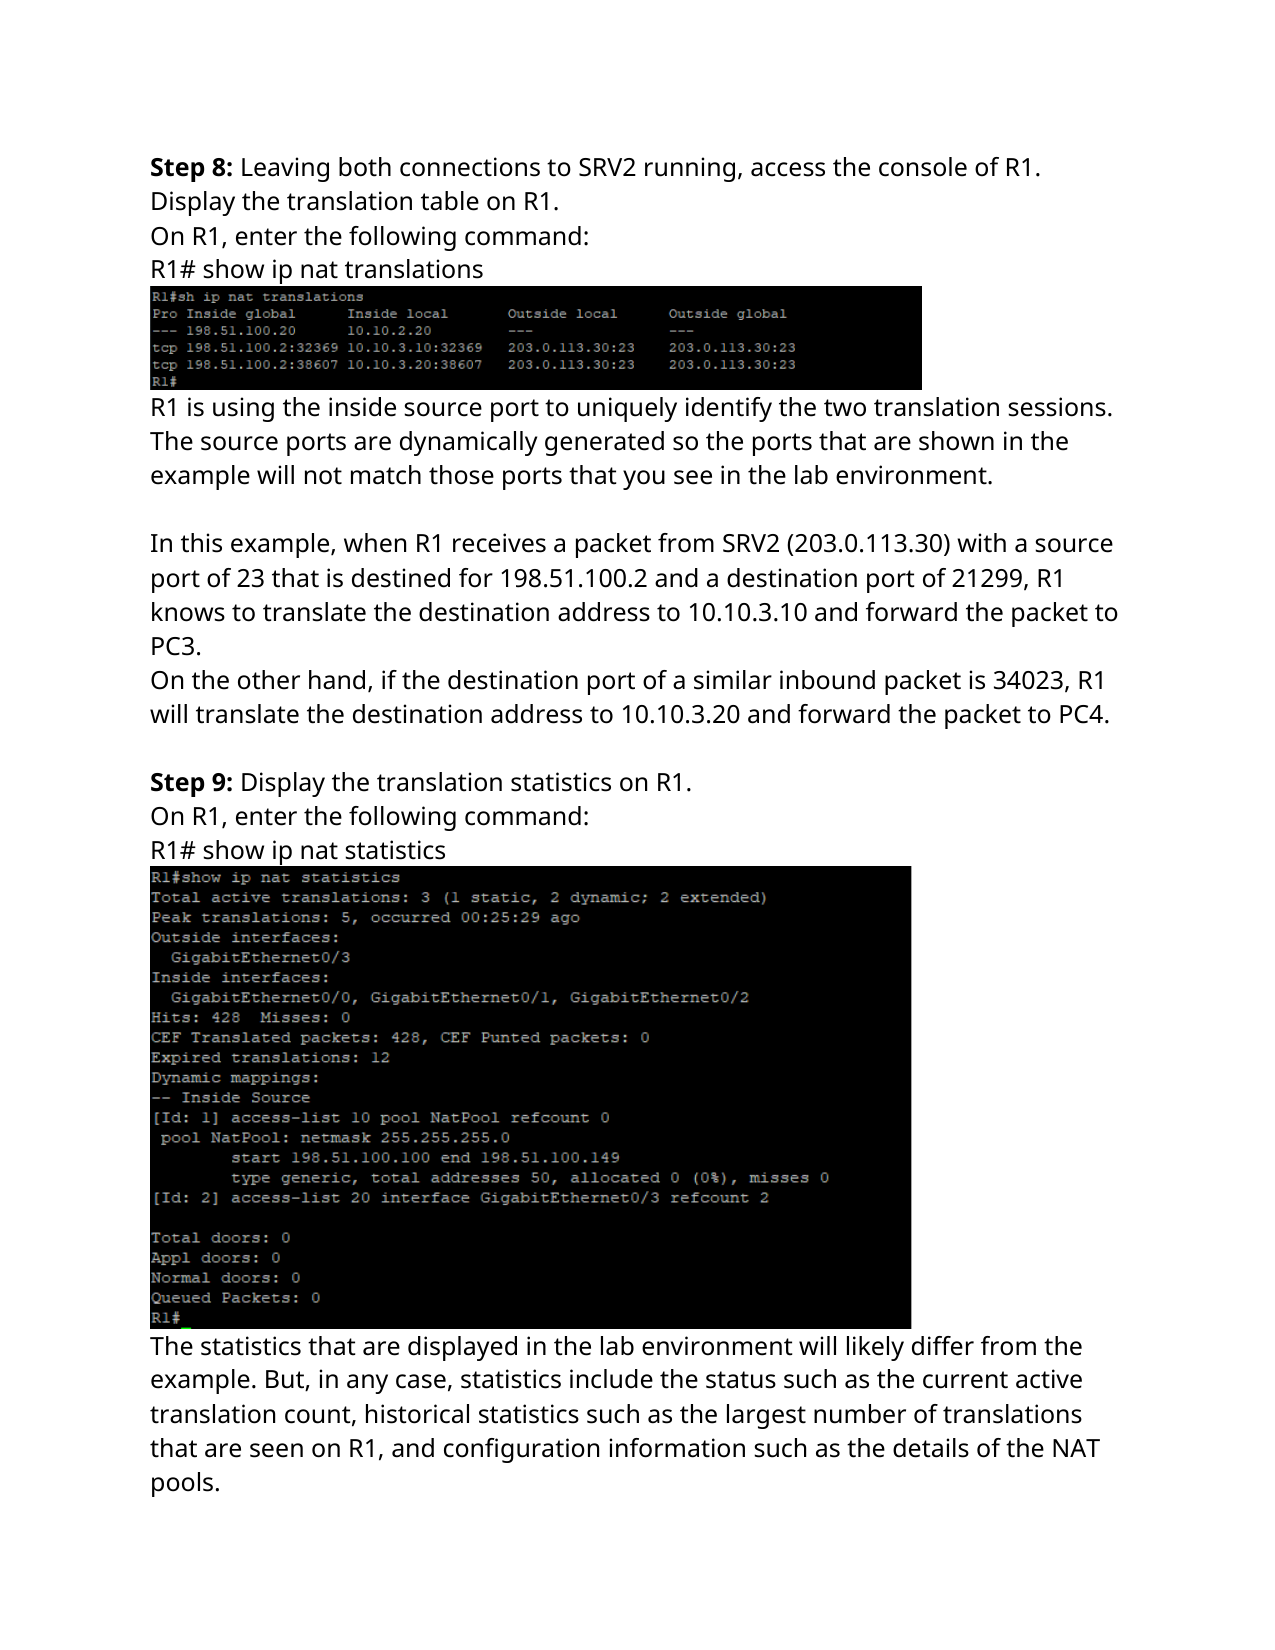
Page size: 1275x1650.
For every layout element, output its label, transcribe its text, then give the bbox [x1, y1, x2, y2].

text In this example, when R1 receives a packet from SRV2 (203.0.113.30) with a source port of 23 that is destined for 198.51.100.2 and a destination port of 21299, R1 knows to translate the destination address to 10.10.3.10 and forward the packet to PC3. [150, 526, 1125, 662]
text R1 is using the inside source port to uniquely identify the two translation sessions. The source ports are dynamically generated so the ports that are shown in the example will not match those ports that you see in the lab environment. [150, 390, 1125, 492]
picture [150, 866, 912, 1329]
text The statistics that are displayed in the lab environment will likely differ from the example. But, in any case, statistics include the status such as the current active translation count, historical statistics such as the largest number of translations that are seen on R1, and configuration information such as the details of the NAT pools. [150, 1328, 1125, 1498]
text Step 8: Leaving both connections to SRV2 running, access the console of R1. Display the translation table on R1. [150, 150, 1125, 218]
text R1# show ip nat translations [150, 252, 1125, 286]
text R1# show ip nat statistics [150, 833, 1125, 867]
text On R1, enter the following command: [150, 799, 1125, 833]
text On the other hand, if the destination port of a similar inbound packet is 34023, R1 will translate the destination address to 10.10.3.20 and forward the packet to PC4. [150, 662, 1125, 731]
text On R1, enter the following command: [150, 218, 1125, 252]
text Step 9: Display the translation statistics on R1. [150, 764, 1125, 799]
picture [150, 286, 922, 390]
